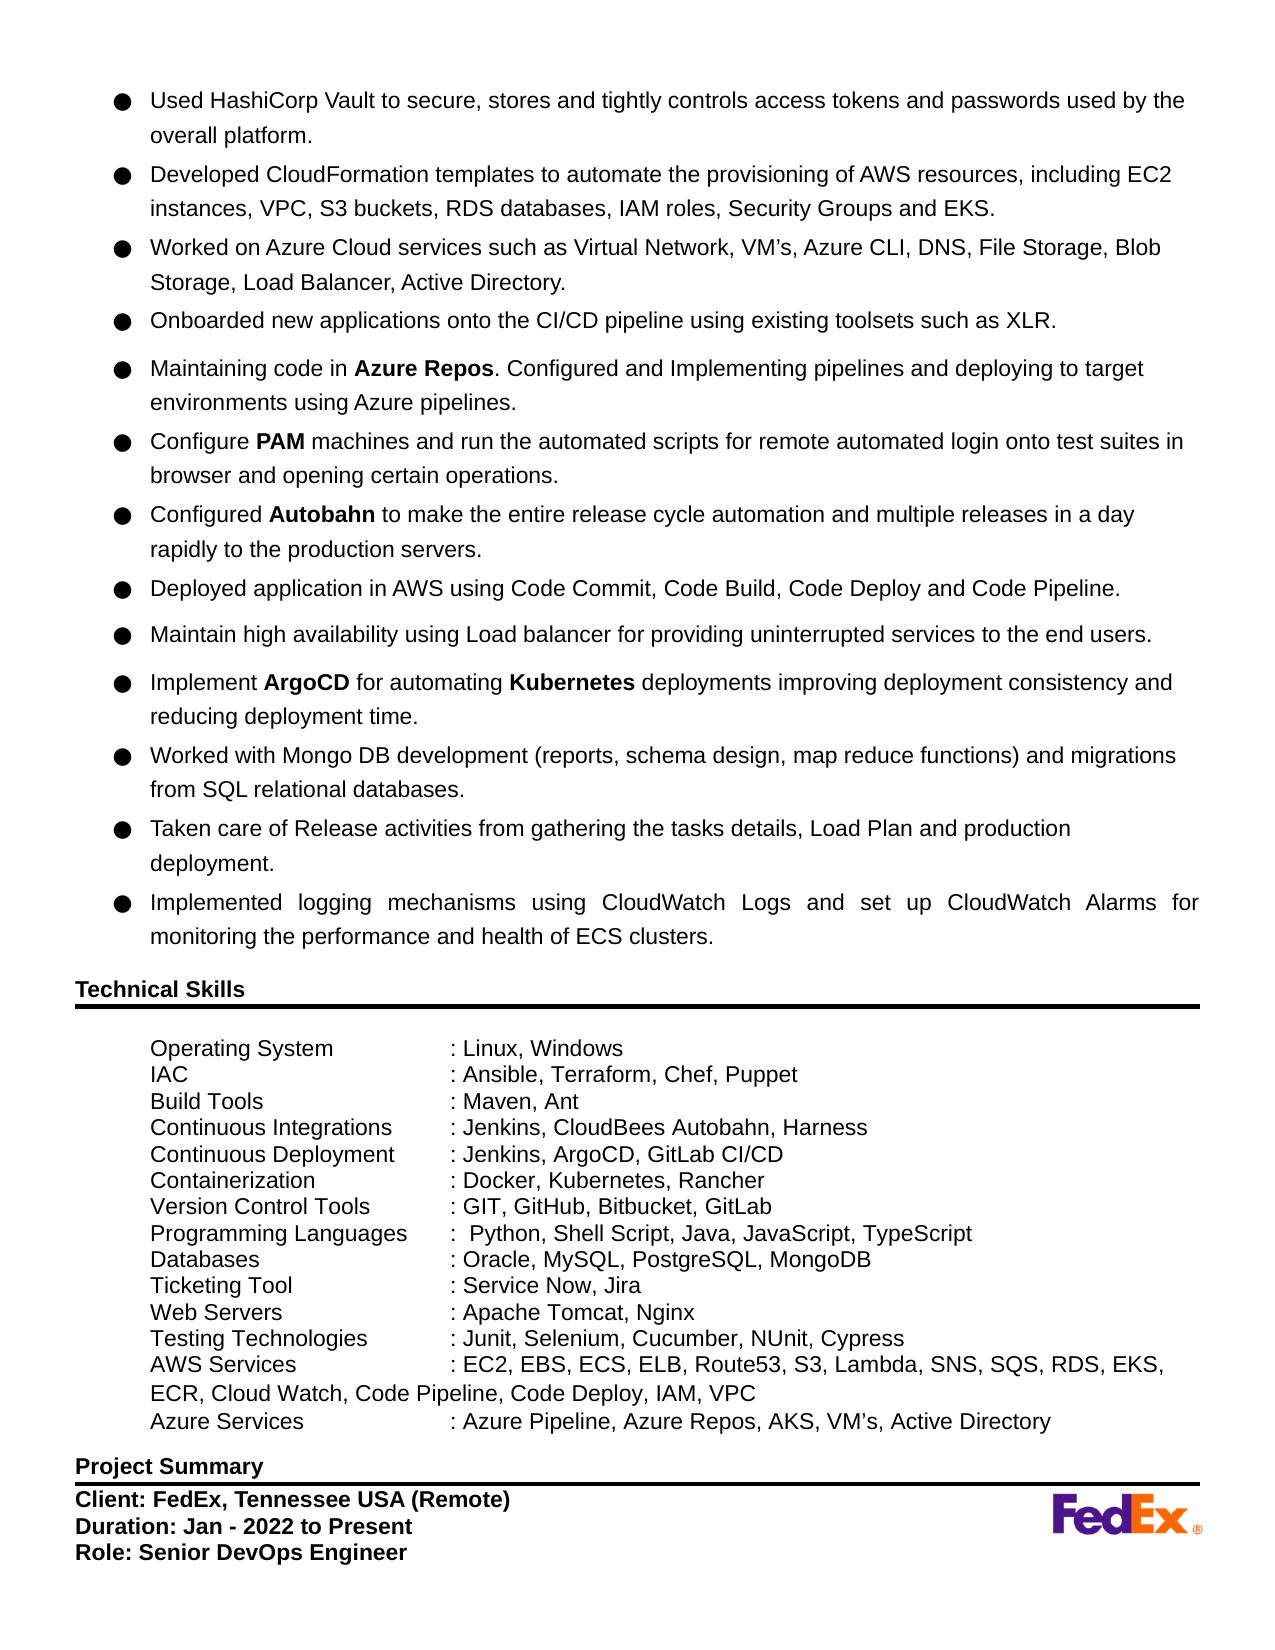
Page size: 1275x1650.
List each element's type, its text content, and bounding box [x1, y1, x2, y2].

list AWS Services : EC2, EBS, ECS, ELB, Route53, S3, Lambda, SNS, SQS, RDS, EKS, ECR, Cloud Watch, Code Pipeline, Code Deploy, IAM, VPC [150, 1351, 1200, 1406]
text Client: FedEx, Tennessee USA (Remote) [75, 1486, 1200, 1513]
text Technical Skills [75, 976, 1200, 1004]
list Developed CloudFormation templates to automate the provisioning of AWS resources, including EC2 instances, VPC, S3 buckets, RDS databases, IAM roles, Security Groups and EKS. [112, 148, 1200, 222]
list Maintaining code in Azure Repos. Configured and Implementing pipelines and deploying to target environments using Azure pipelines. [112, 342, 1200, 415]
text Project Summary [75, 1453, 1200, 1482]
list Build Tools : Maven, Ant [150, 1088, 1200, 1114]
list Configure PAM machines and run the automated scripts for remote automated login onto test suites in browser and opening certain operations. [112, 415, 1200, 489]
list Worked on Azure Cloud services such as Virtual Network, VM’s, Azure CLI, DNS, File Storage, Blob Storage, Load Balancer, Active Directory. [112, 222, 1200, 295]
list Worked with Mongo DB development (reports, schema design, map reduce functions) and migrations from SQL relational databases. [112, 729, 1200, 803]
list Azure Services : Azure Pipeline, Azure Repos, AKS, VM’s, Active Directory [150, 1408, 1200, 1434]
list Databases : Oracle, MySQL, PostgreSQL, MongoDB [150, 1246, 1200, 1272]
list Version Control Tools : GIT, GitHub, Bitbucket, GitLab [150, 1193, 1200, 1219]
list Programming Languages : Python, Shell Script, Java, JavaScript, TypeScript [150, 1219, 1200, 1246]
list Continuous Integrations : Jenkins, CloudBees Autobahn, Harness [150, 1114, 1200, 1141]
list Ticketing Tool : Service Now, Jira [150, 1272, 1200, 1299]
list Used HashiCorp Vault to secure, stores and tightly controls access tokens and passwords used by the overall platform. [112, 75, 1200, 148]
list Maintain high availability using Load balancer for providing uninterrupted services to the end users. [112, 609, 1200, 656]
list Onboarded new applications onto the CI/CD pipeline using existing toolsets such as XLR. [112, 295, 1200, 342]
list Implemented logging mechanisms using CloudWatch Logs and set up CloudWatch Alarms for monitoring the performance and health of ECS clusters. [112, 876, 1200, 949]
list Testing Technologies : Junit, Selenium, Cucumber, NUnit, Cypress [150, 1325, 1200, 1351]
list IAC : Ansible, Terraform, Chef, Puppet [150, 1061, 1200, 1088]
list Containerization : Docker, Kubernetes, Rancher [150, 1167, 1200, 1193]
list Web Servers : Apache Tomcat, Nginx [150, 1299, 1200, 1325]
text Duration: Jan - 2022 to Present [75, 1513, 1200, 1539]
list Deployed application in AWS using Code Commit, Code Build, Code Deploy and Code Pipeline. [112, 562, 1200, 609]
list Implement ArgoCD for automating Kubernetes deployments improving deployment consistency and reducing deployment time. [112, 656, 1200, 729]
picture [1050, 1489, 1204, 1538]
list Configured Autobahn to make the entire release cycle automation and multiple releases in a day rapidly to the production servers. [112, 489, 1200, 562]
list Taken care of Release activities from gathering the tasks details, Load Plan and production deployment. [112, 803, 1200, 876]
list Operating System : Linux, Windows [150, 1035, 1200, 1061]
text Role: Senior DevOps Engineer [75, 1539, 1200, 1566]
list Continuous Deployment : Jenkins, ArgoCD, GitLab CI/CD [150, 1141, 1200, 1167]
